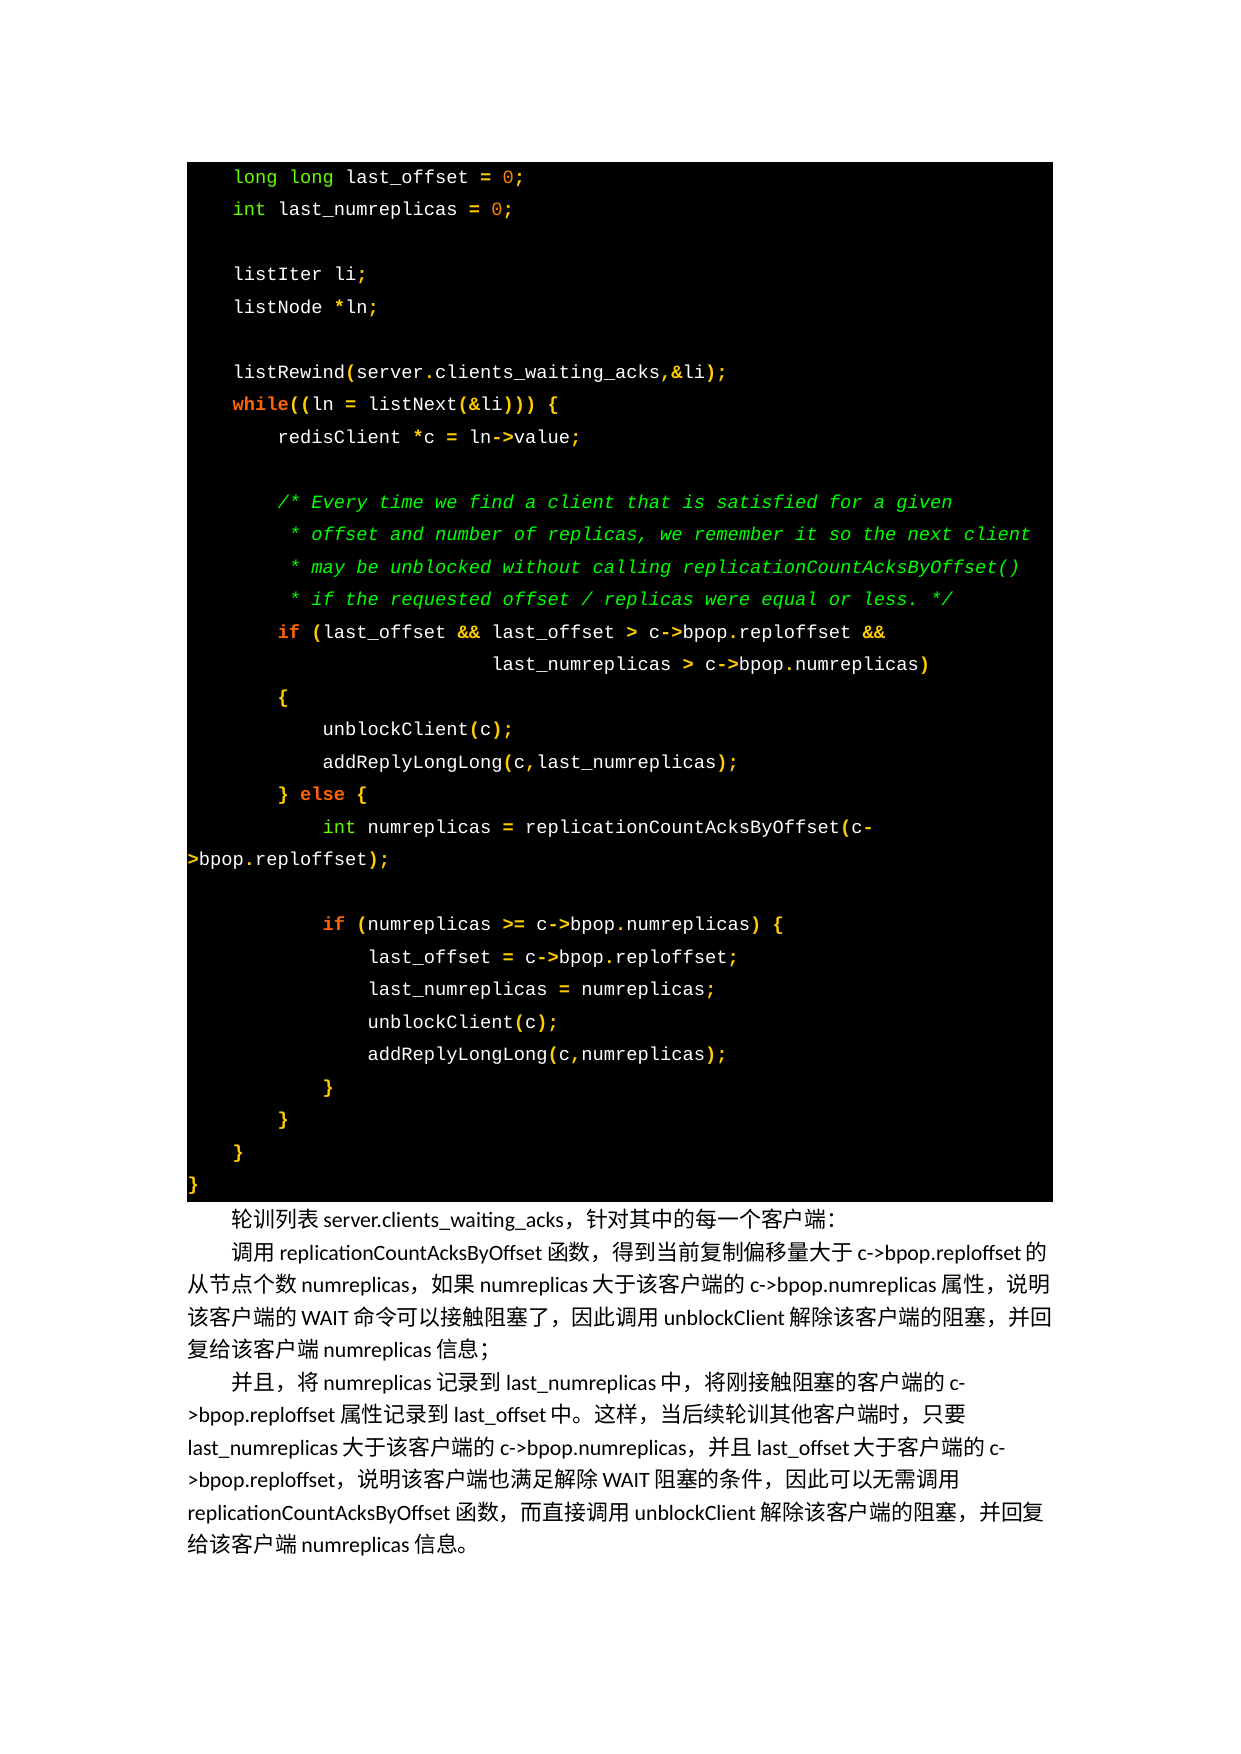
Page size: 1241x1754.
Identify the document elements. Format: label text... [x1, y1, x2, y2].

text * if the requested offset / replicas were equal or less. */ [187, 584, 1053, 617]
text listRewind(server.clients_waiting_acks,&li); [187, 357, 1053, 389]
text } [187, 1169, 1053, 1202]
text { [187, 682, 1053, 714]
text unblockClient(c); [187, 1007, 1053, 1039]
text } [187, 1137, 1053, 1169]
text last_numreplicas = numreplicas; [187, 974, 1053, 1007]
text listNode *ln; [187, 292, 1053, 324]
text long long last_offset = 0; [187, 162, 1053, 194]
text last_offset = c->bpop.reploffset; [187, 942, 1053, 974]
text * offset and number of replicas, we remember it so the next client [187, 519, 1053, 552]
text int numreplicas = replicationCountAcksByOffset(c->bpop.reploffset); [187, 812, 1053, 877]
text 调用replicationCountAcksByOffset函数，得到当前复制偏移量大于c->bpop.reploffset的从节点个数numreplicas，如果numreplicas大于该客户端的c->bpop.numreplicas属性，说明该客户端的WAIT命令可以接触阻塞了，因此调用unblockClient解除该客户端的阻塞，并回复给该客户端numreplicas信息； [187, 1234, 1053, 1364]
text 并且，将numreplicas记录到last_numreplicas中，将刚接触阻塞的客户端的c->bpop.reploffset属性记录到last_offset中。这样，当后续轮训其他客户端时，只要last_numreplicas大于该客户端的c->bpop.numreplicas，并且last_offset大于客户端的c->bpop.reploffset，说明该客户端也满足解除WAIT阻塞的条件，因此可以无需调用replicationCountAcksByOffset函数，而直接调用unblockClient解除该客户端的阻塞，并回复给该客户端numreplicas信息。 [187, 1364, 1053, 1559]
text } [187, 1072, 1053, 1104]
text unblockClient(c); [187, 714, 1053, 747]
text while((ln = listNext(&li))) { [187, 389, 1053, 422]
text addReplyLongLong(c,numreplicas); [187, 1039, 1053, 1072]
text * may be unblocked without calling replicationCountAcksByOffset() [187, 552, 1053, 584]
text int last_numreplicas = 0; [187, 194, 1053, 227]
text 轮训列表server.clients_waiting_acks，针对其中的每一个客户端： [187, 1202, 1053, 1234]
text } else { [187, 779, 1053, 812]
text last_numreplicas > c->bpop.numreplicas) [187, 649, 1053, 682]
text addReplyLongLong(c,last_numreplicas); [187, 747, 1053, 779]
text if (numreplicas >= c->bpop.numreplicas) { [187, 909, 1053, 942]
text /* Every time we find a client that is satisfied for a given [187, 487, 1053, 519]
text redisClient *c = ln->value; [187, 422, 1053, 454]
text listIter li; [187, 259, 1053, 292]
text } [187, 1104, 1053, 1137]
text if (last_offset && last_offset > c->bpop.reploffset && [187, 617, 1053, 649]
